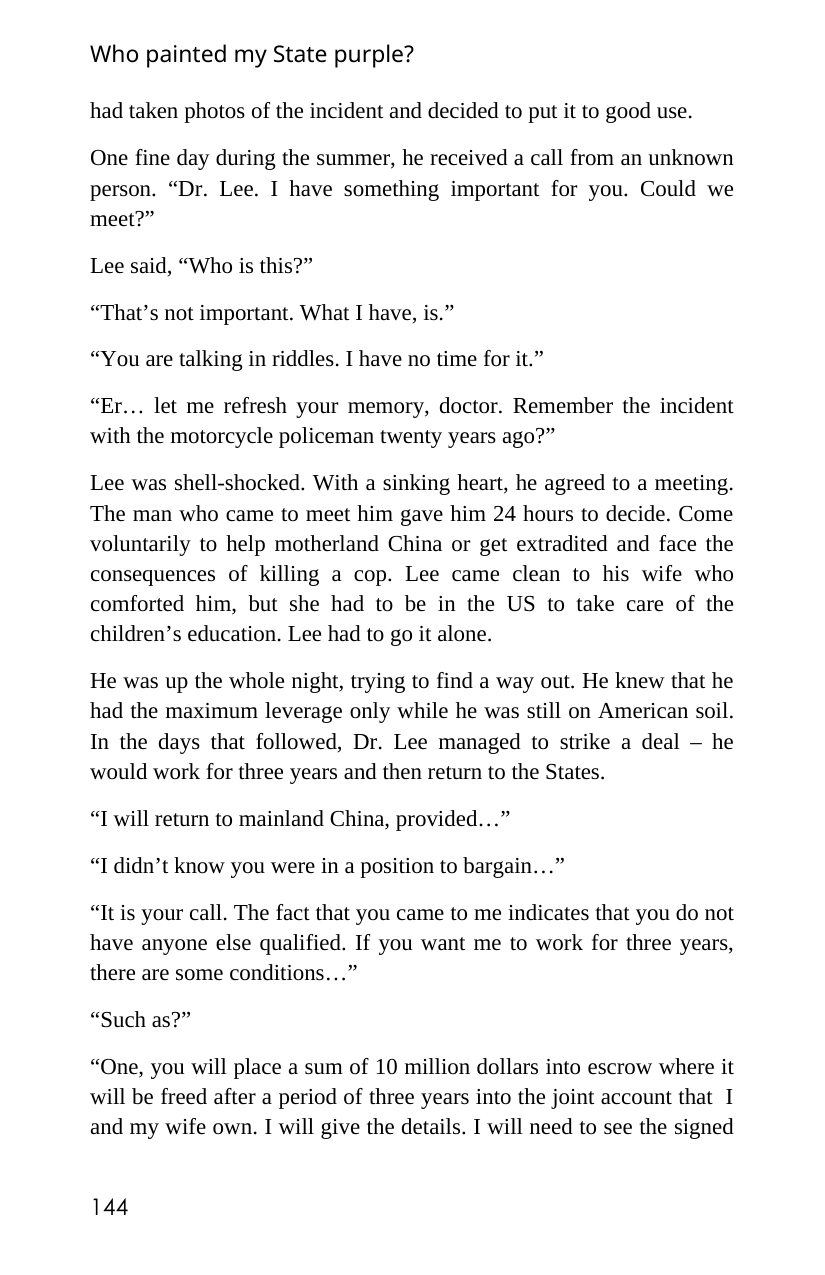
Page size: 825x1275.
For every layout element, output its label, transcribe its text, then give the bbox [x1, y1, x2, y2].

text “Er… let me refresh your memory, doctor. Remember the incident with the motorcycle policeman twenty years ago?” [90, 392, 735, 449]
text “You are talking in riddles. I have no time for it.” [90, 345, 735, 372]
text He was up the whole night, trying to find a way out. He knew that he had the maximum leverage only while he was still on American soil. In the days that followed, Dr. Lee managed to strike a deal – he would work for three years and then return to the States. [90, 667, 735, 784]
text “It is your call. The fact that you came to me indicates that you do not have anyone else qualified. If you want me to work for three years, there are some conditions…” [90, 898, 735, 985]
text “I didn’t know you were in a position to bargain…” [90, 852, 735, 878]
text “I will return to mainland China, provided…” [90, 805, 735, 831]
text “That’s not important. What I have, is.” [90, 298, 735, 325]
text Lee said, “Who is this?” [90, 252, 735, 278]
text “Such as?” [90, 1006, 735, 1032]
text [90, 1053, 735, 1139]
text One fine day during the summer, he received a call from an unknown person. “Dr. Lee. I have something important for you. Could we meet?” [90, 144, 735, 231]
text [90, 97, 735, 124]
text Lee was shell-shocked. With a sinking heart, he agreed to a meeting. The man who came to meet him gave him 24 hours to decide. Come voluntarily to help motherland China or get extradited and face the consequences of killing a cop. Lee came clean to his wife who comforted him, but she had to be in the US to take care of the children’s education. Lee had to go it alone. [90, 469, 735, 647]
